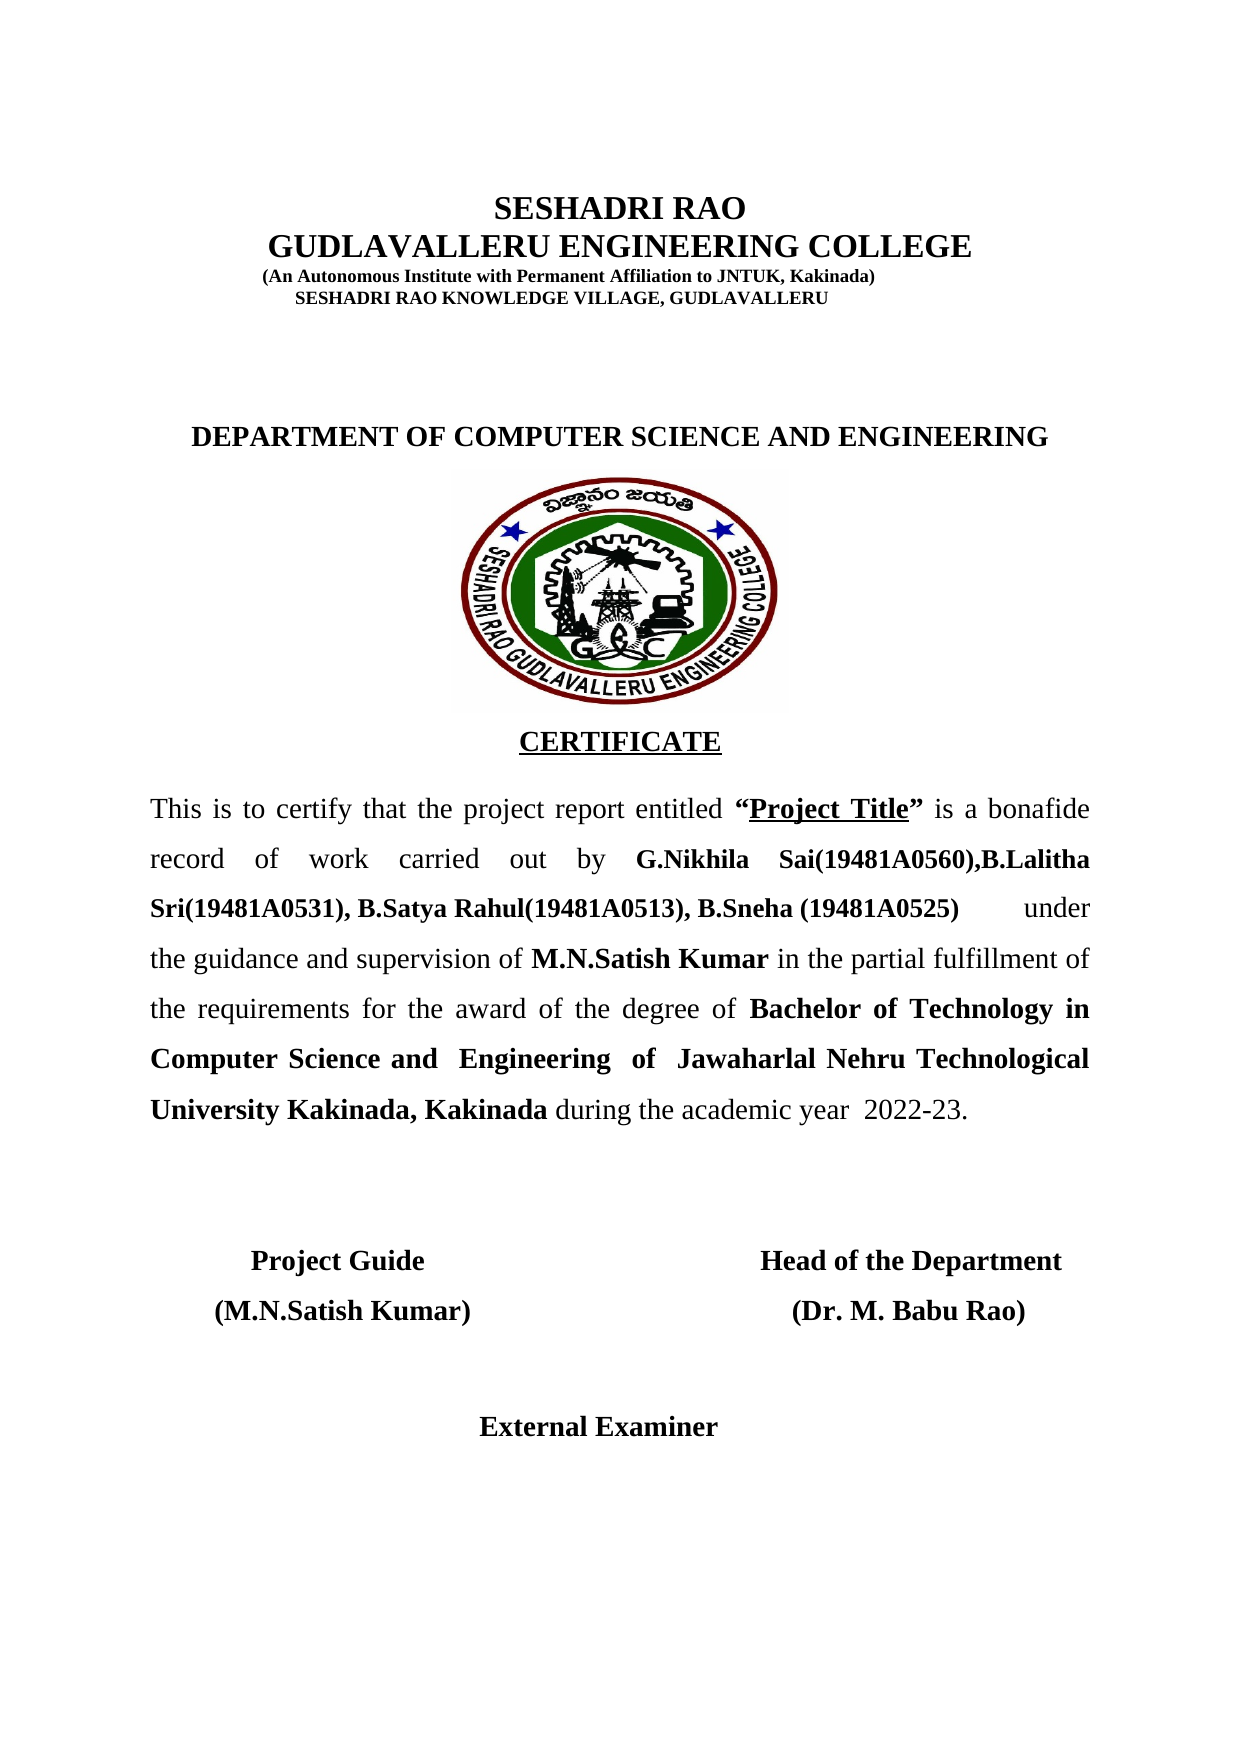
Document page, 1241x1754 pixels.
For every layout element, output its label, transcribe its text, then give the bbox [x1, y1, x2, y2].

text SESHADRI RAO [150, 188, 1090, 227]
text This is to certify that the project report entitled “Project Title” is a bonafide record of work carried out by G.Nikhila Sai(19481A0560),B.Lalitha Sri(19481A0531), B.Satya Rahul(19481A0513), B.Sneha (19481A0525) under the guidance and supervision of M.N.Satish Kumar in the partial fulfillment of the requirements for the award of the degree of Bachelor of Technology in Computer Science and Engineering of Jawaharlal Nehru Technological University Kakinada, Kakinada during the academic year 2022-23. [150, 791, 1090, 1125]
text (An Autonomous Institute with Permanent Affiliation to JNTUK, Kakinada) [150, 265, 1090, 287]
text Project Guide Head of the Department (M.N.Satish Kumar) (Dr. M. Babu Rao) [214, 1243, 1090, 1362]
picture [450, 469, 790, 713]
text GUDLAVALLERU ENGINEERING COLLEGE [150, 227, 1090, 265]
text External Examiner [375, 1409, 1090, 1443]
text SESHADRI RAO KNOWLEDGE VILLAGE, GUDLAVALLERU [150, 287, 1090, 308]
text CERTIFICATE [150, 724, 1090, 758]
text DEPARTMENT OF COMPUTER SCIENCE AND ENGINEERING [150, 419, 1090, 453]
